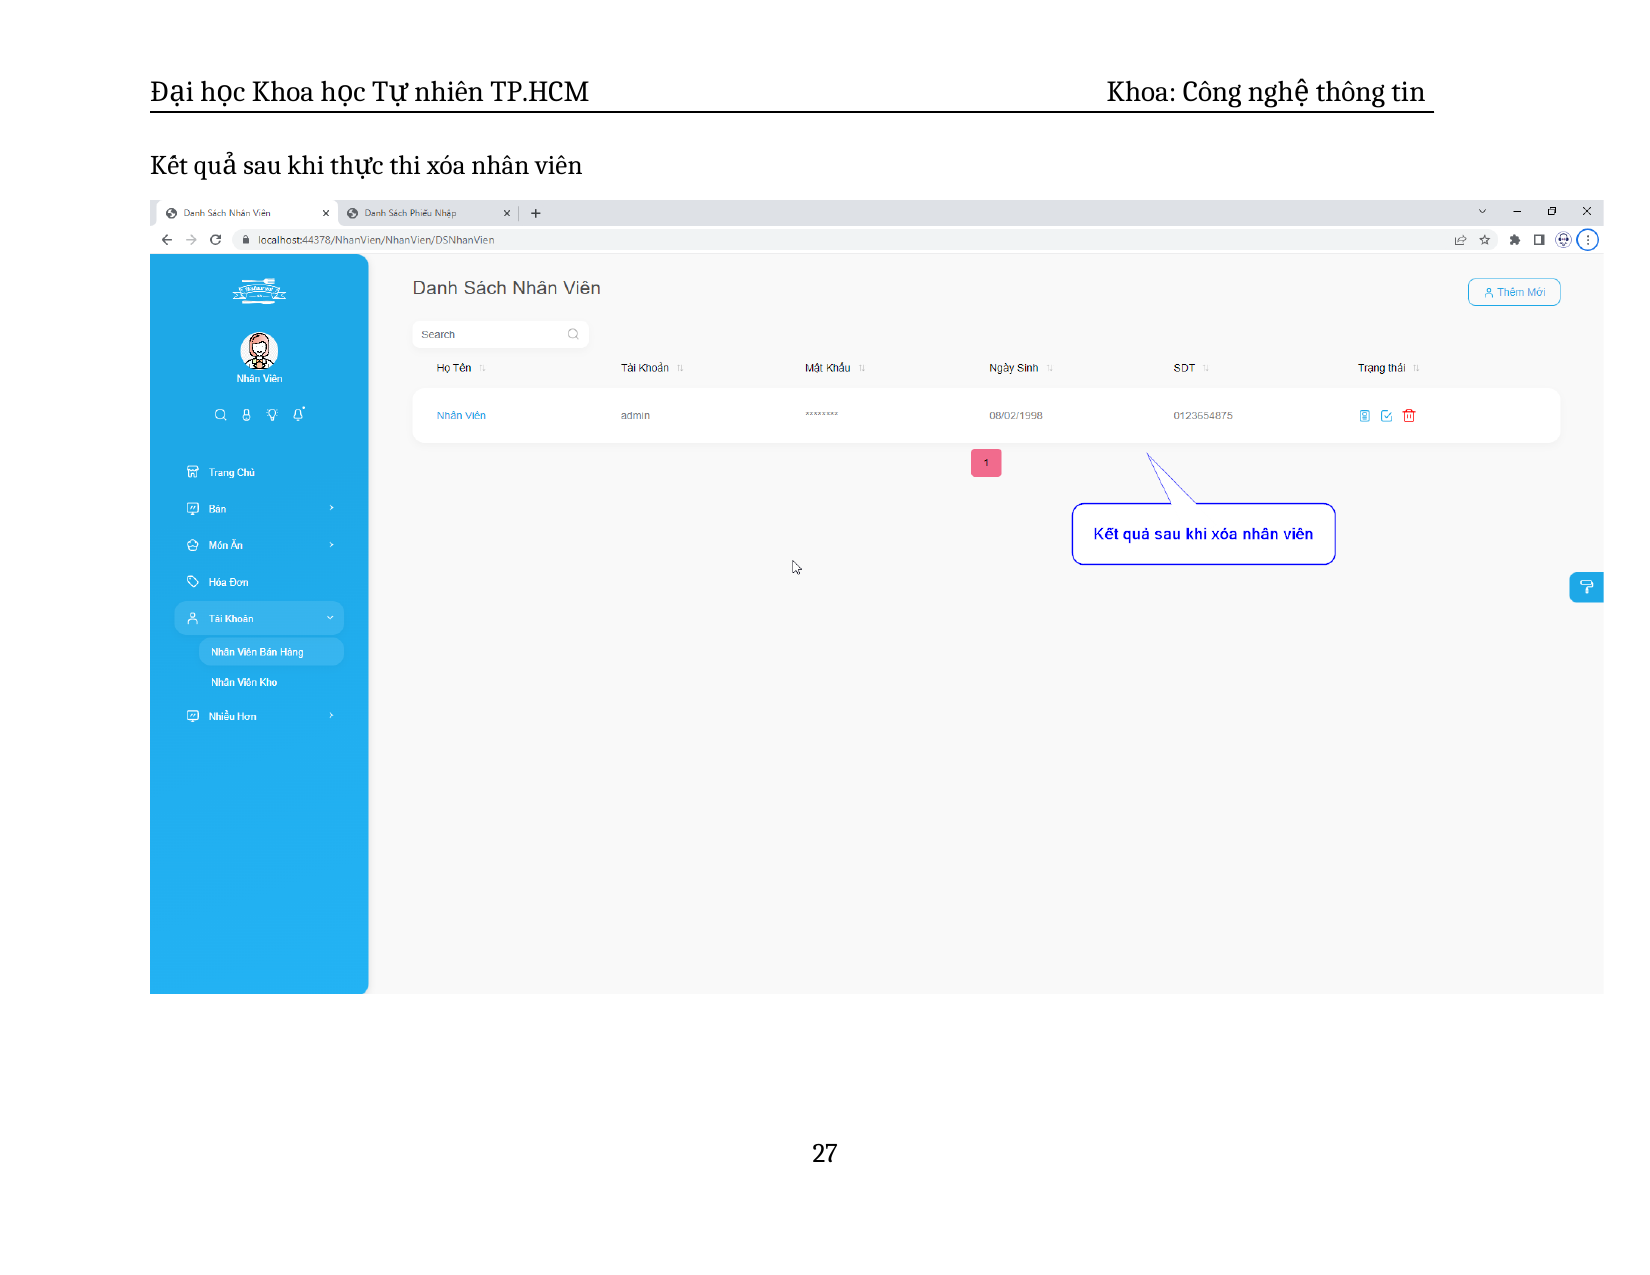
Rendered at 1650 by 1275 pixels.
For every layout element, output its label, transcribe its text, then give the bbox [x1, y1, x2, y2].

picture [150, 200, 1604, 994]
text Kết quả sau khi thực thi xóa nhân viên [150, 150, 1500, 181]
